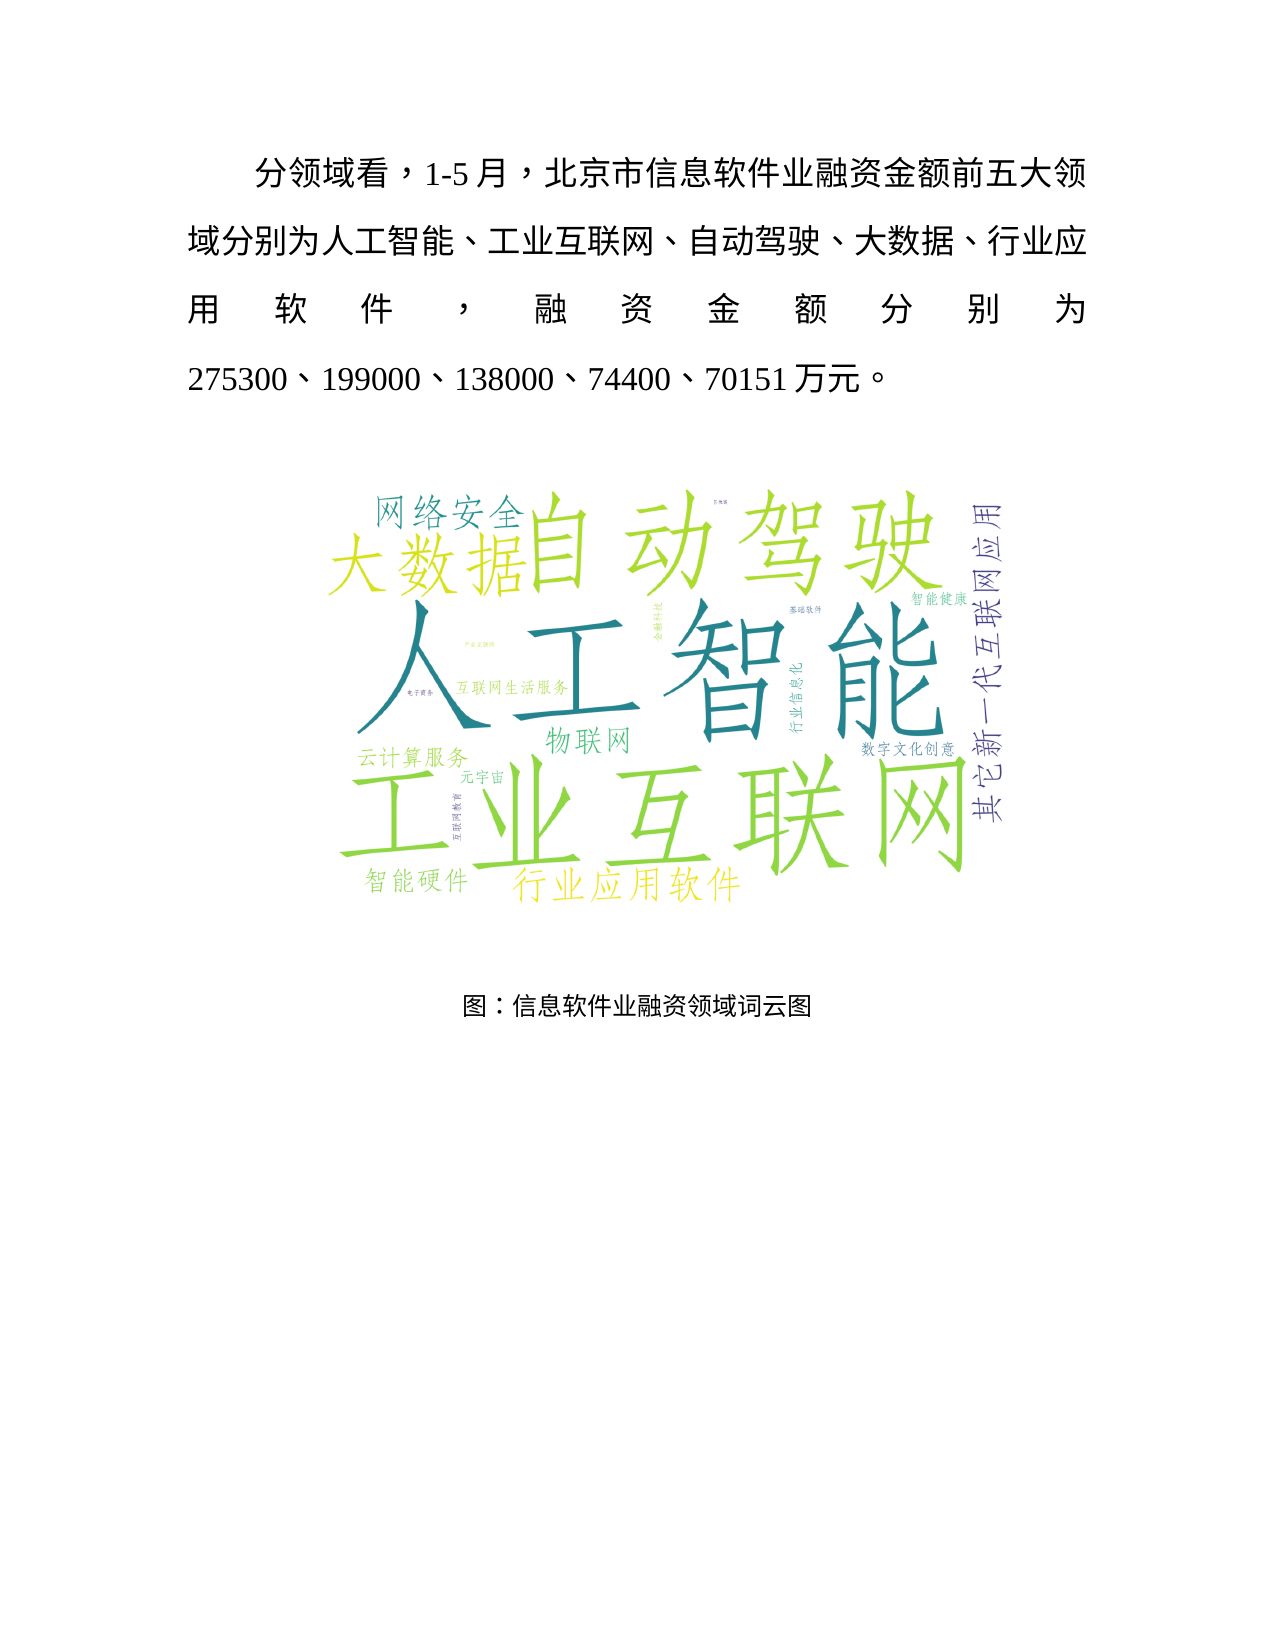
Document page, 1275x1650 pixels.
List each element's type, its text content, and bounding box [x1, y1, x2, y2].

text 图：信息软件业融资领域词云图 [187, 989, 1087, 1023]
picture [206, 422, 1107, 963]
text 分领域看，1-5月，北京市信息软件业融资金额前五大领域分别为人工智能、工业互联网、自动驾驶、大数据、行业应用软件，融资金额分别为275300、199000、138000、74400、70151万元。 [187, 150, 1087, 400]
